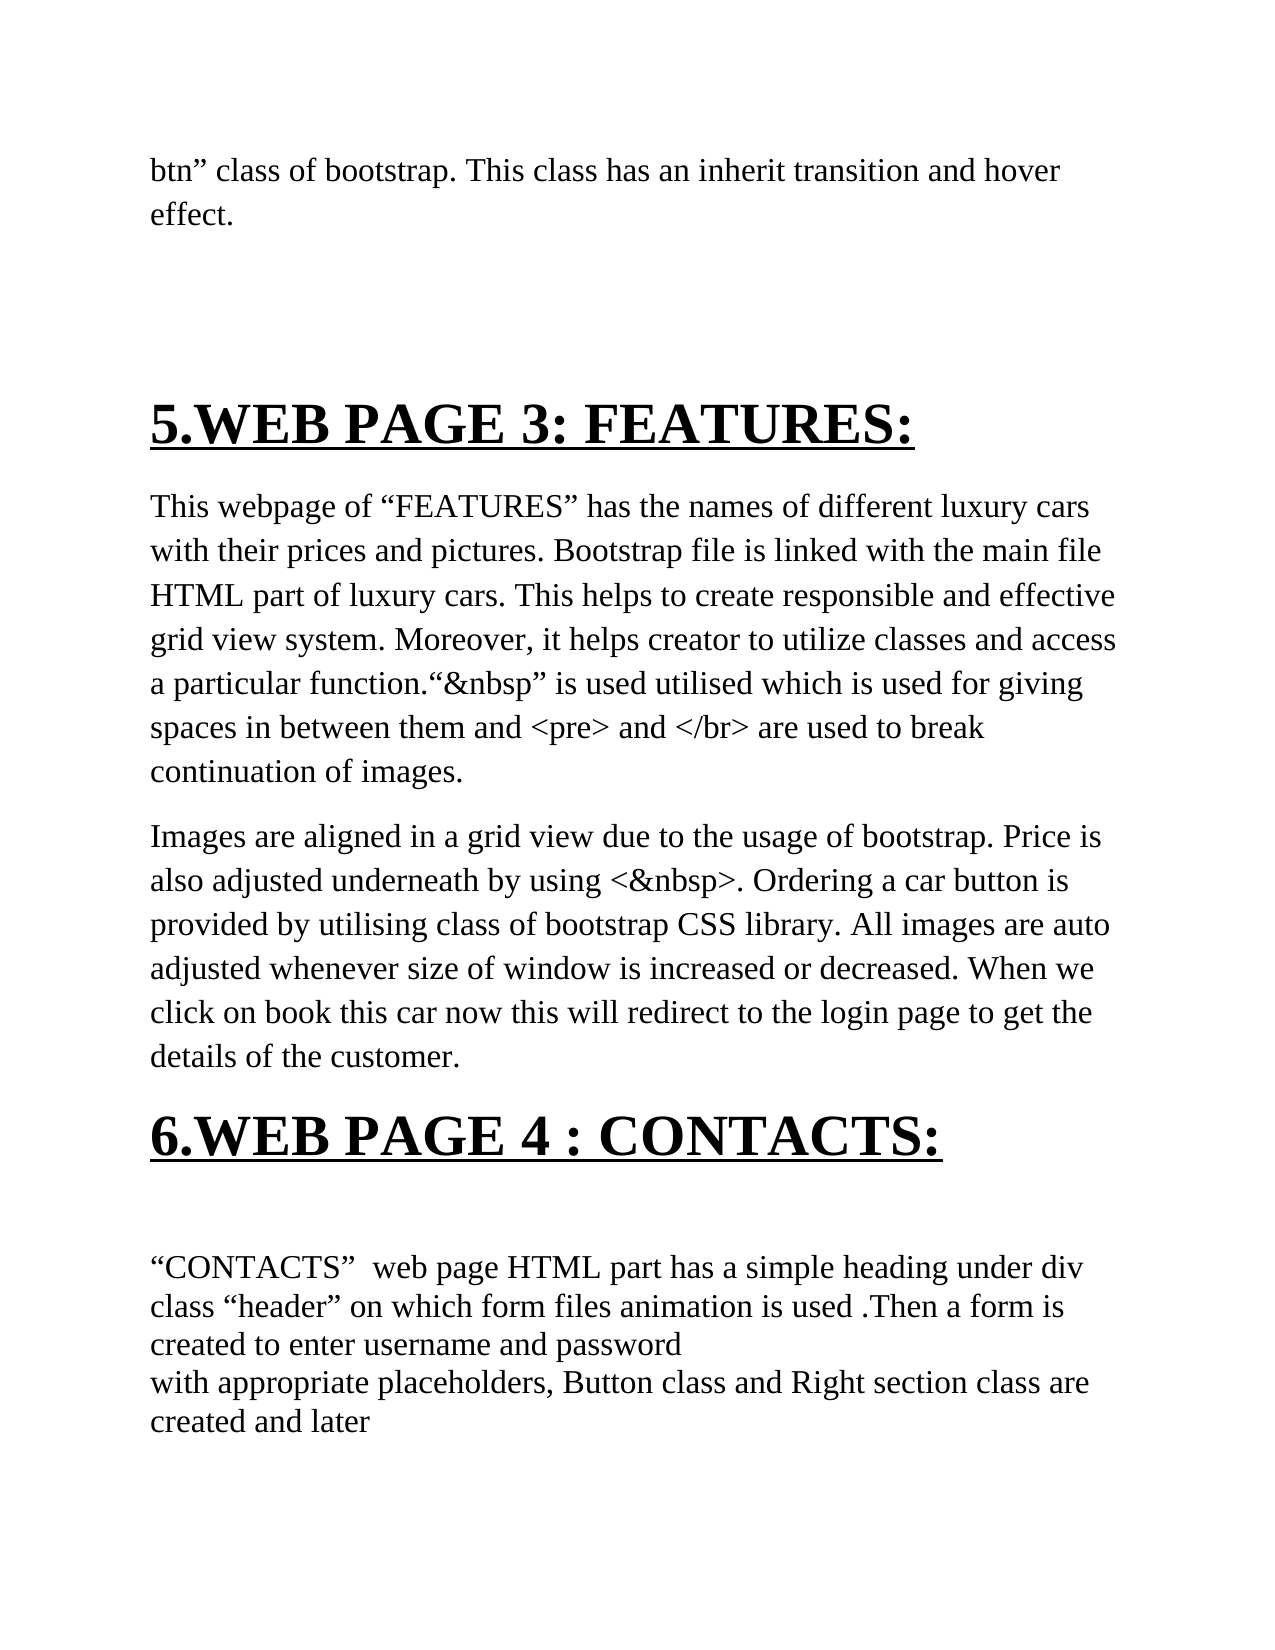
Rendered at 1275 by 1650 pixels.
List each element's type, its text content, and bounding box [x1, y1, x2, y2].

text Images are aligned in a grid view due to the usage of bootstrap. Price is also adjusted underneath by using <&nbsp>. Ordering a car button is provided by utilising class of bootstrap CSS library. All images are auto adjusted whenever size of window is increased or decreased. When we click on book this car now this will redirect to the login page to get the details of the customer. [150, 816, 1125, 1074]
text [150, 150, 1125, 232]
text with appropriate placeholders, Button class and Right section class are created and later [150, 1363, 1125, 1439]
text “CONTACTS” web page HTML part has a simple heading under div class “header” on which form files animation is used .Then a form is created to enter username and password [150, 1248, 1125, 1363]
text This webpage of “FEATURES” has the names of different luxury cars with their prices and pictures. Bootstrap file is linked with the main file HTML part of luxury cars. This helps to create responsible and effective grid view system. Moreover, it helps creator to utilize classes and access a particular function.“&nbsp” is used utilised which is used for giving spaces in between them and <pre> and </br> are used to break continuation of images. [150, 487, 1125, 789]
text 6.WEB PAGE 4 : CONTACTS: [150, 1101, 1125, 1168]
text 5.WEB PAGE 3: FEATURES: [150, 389, 1125, 456]
